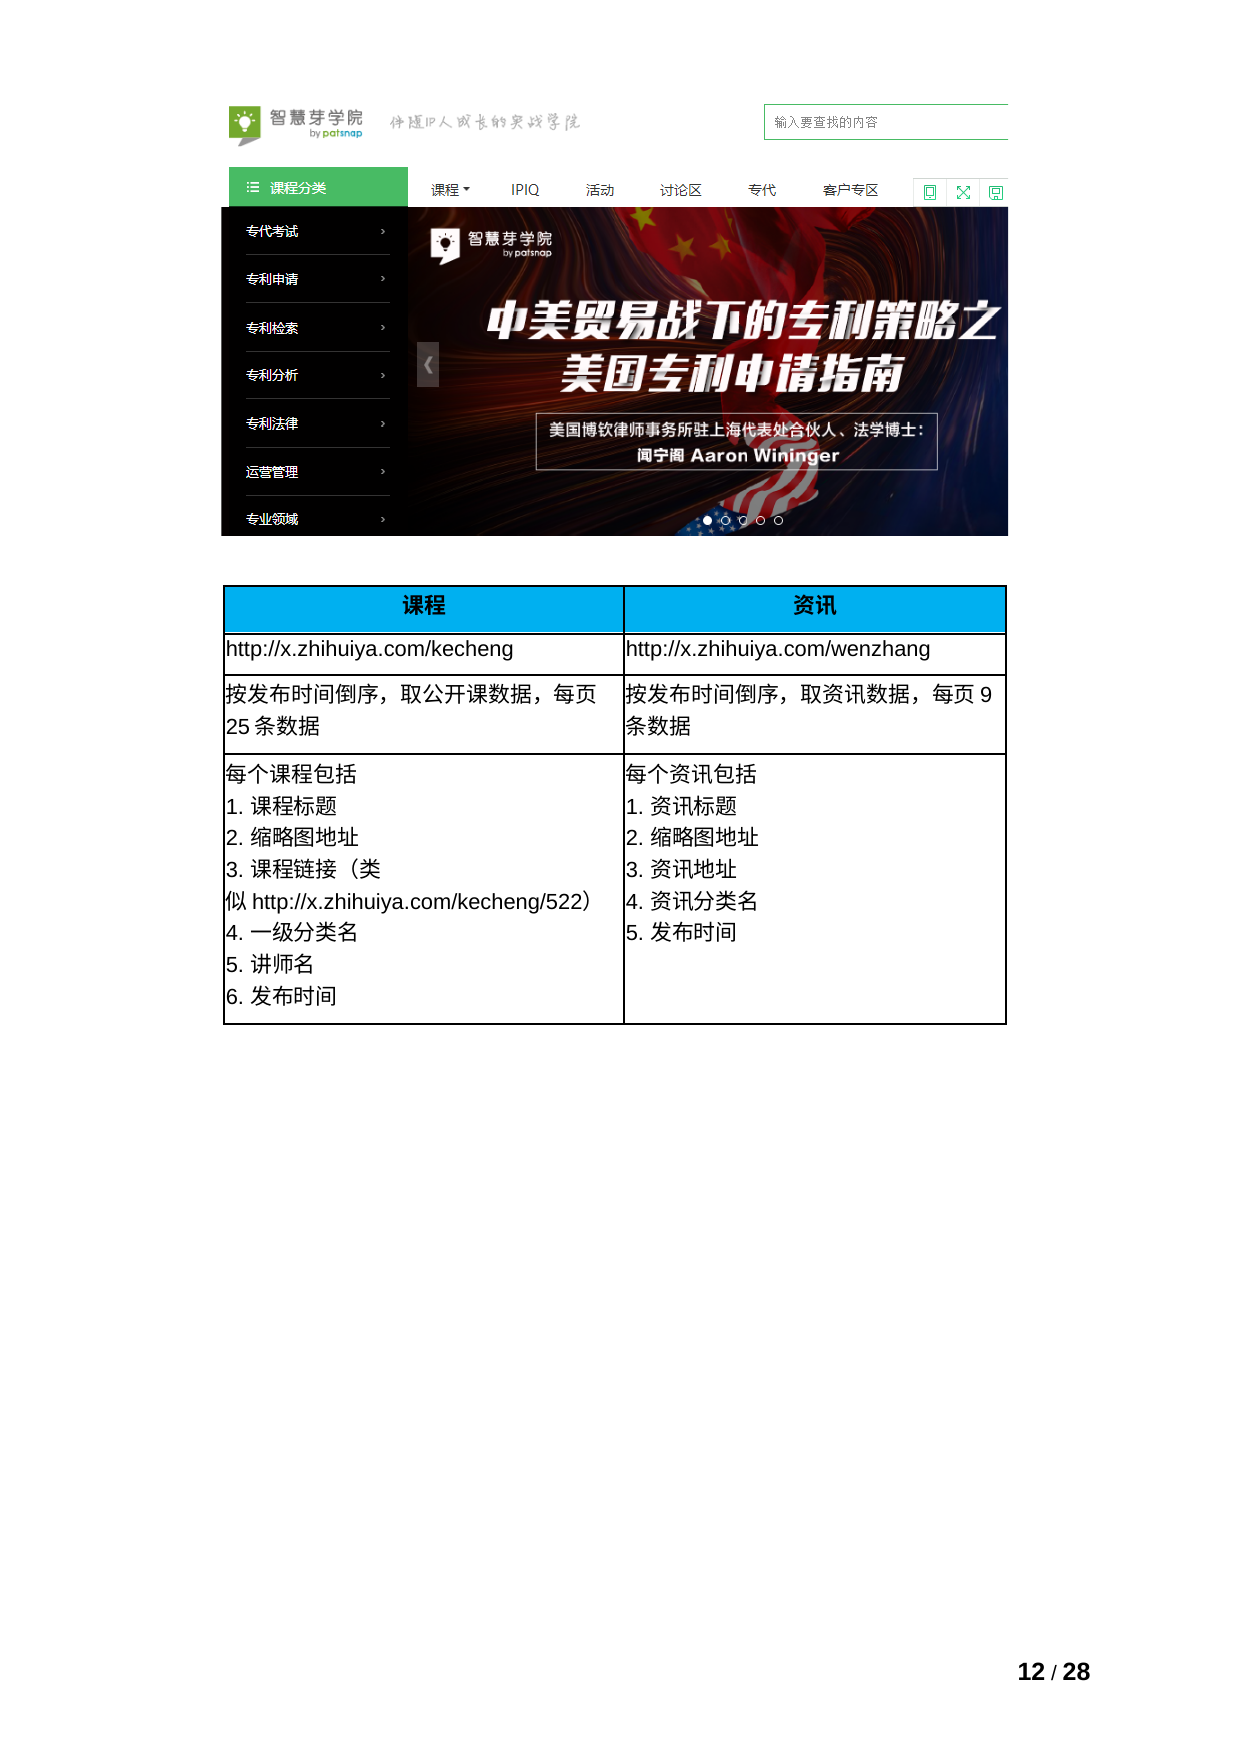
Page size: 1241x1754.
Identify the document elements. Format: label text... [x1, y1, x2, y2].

table_cell http://x.zhihuiya.com/wenzhang [625, 635, 1005, 674]
table_cell 每个资讯包括 1. 资讯标题 2. 缩略图地址 3. 资讯地址 4. 资讯分类名 5. 发布时间 [625, 755, 1005, 1023]
table_cell 按发布时间倒序，取公开课数据，每页25条数据 [225, 676, 623, 753]
table_cell 每个课程包括 1. 课程标题 2. 缩略图地址 3. 课程链接（类似http://x.zhihuiya.com/kecheng/522） 4. 一级分类名 5. 讲师名 6. 发布时间 [225, 755, 623, 1023]
table_header 课程 [225, 587, 623, 632]
table_header 资讯 [625, 587, 1005, 632]
table_cell 按发布时间倒序，取资讯数据，每页9条数据 [625, 676, 1005, 753]
picture [221, 99, 1009, 536]
table_cell http://x.zhihuiya.com/kecheng [225, 635, 623, 674]
